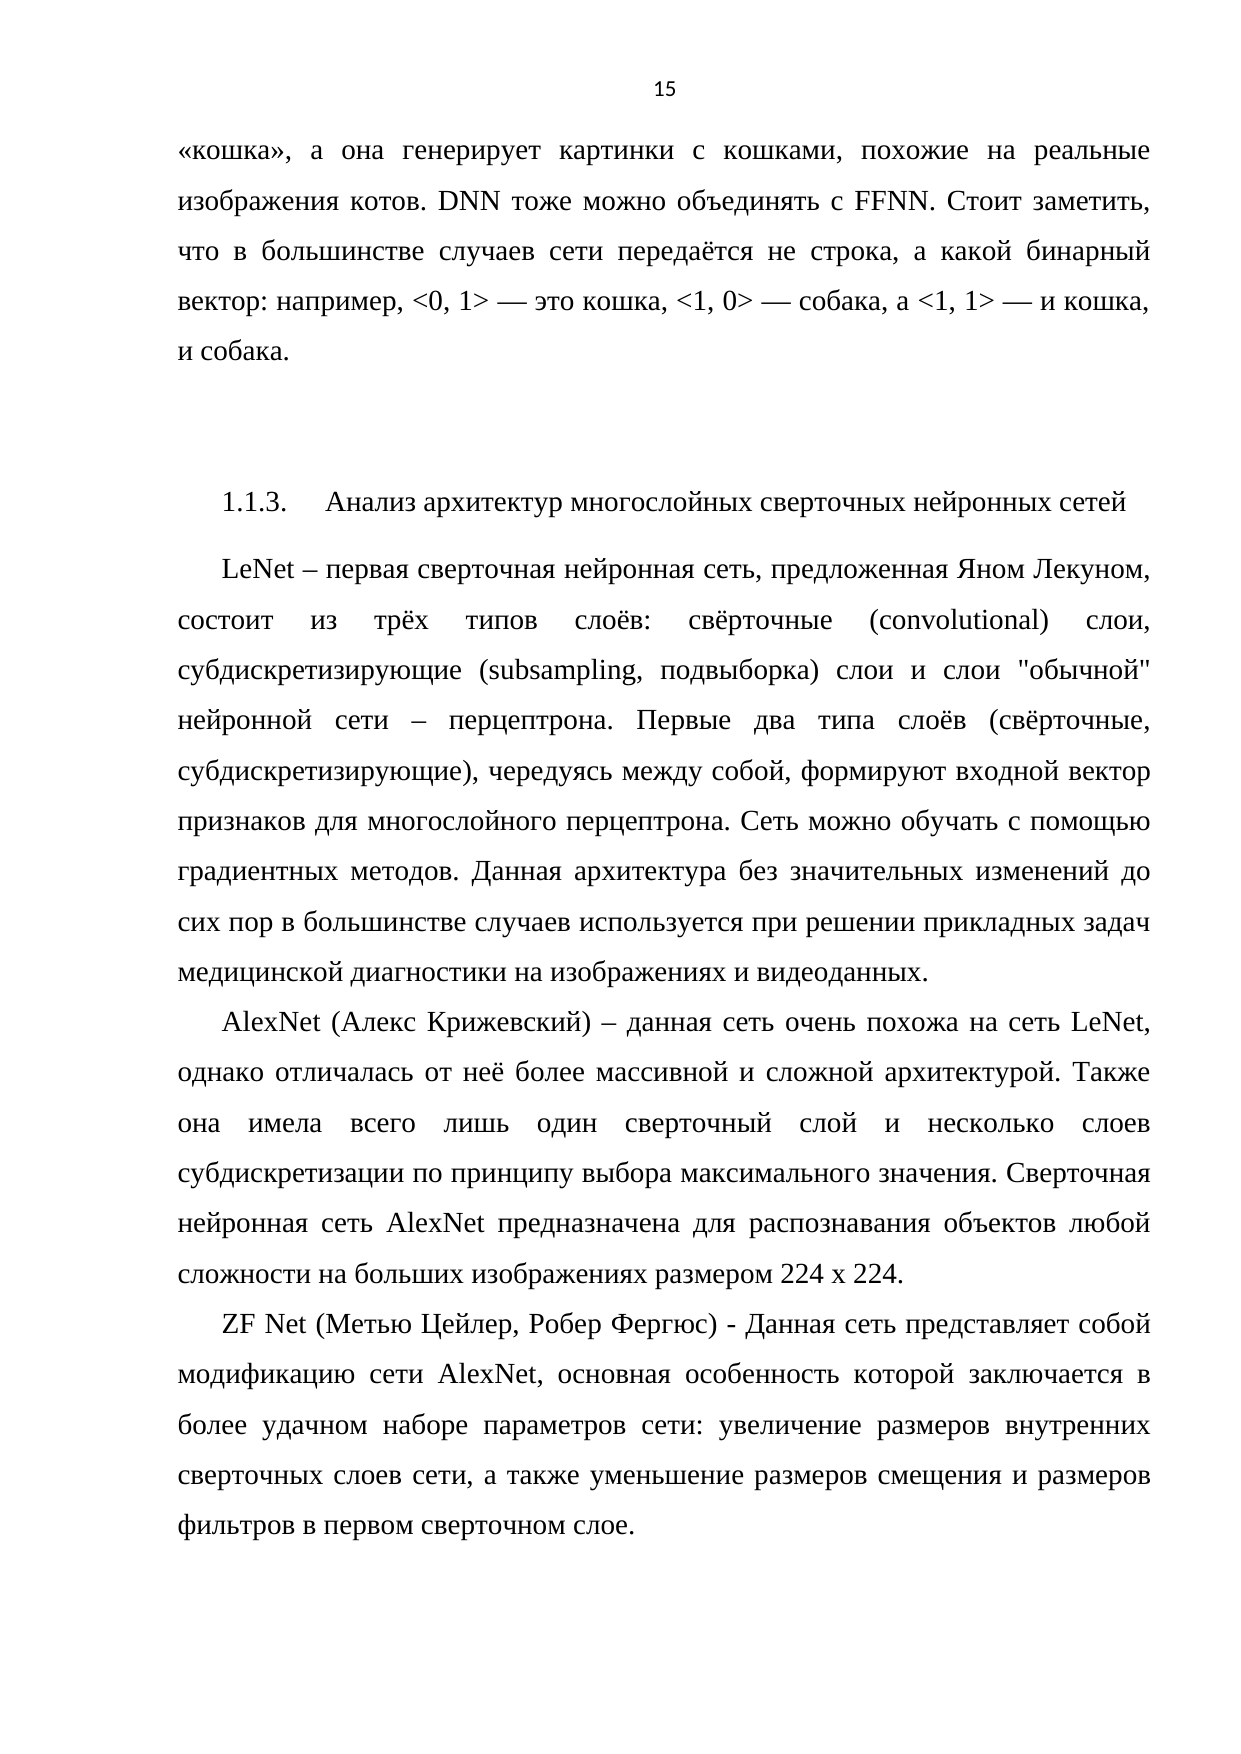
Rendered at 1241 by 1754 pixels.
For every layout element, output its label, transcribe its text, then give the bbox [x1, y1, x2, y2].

text LeNet – первая сверточная нейронная сеть, предложенная Яном Лекуном, состоит из трёх типов слоёв: свёрточные (convolutional) слои, субдискретизирующие (subsampling, подвыборка) слои и слои "обычной" нейронной сети – перцептрона. Первые два типа слоёв (свёрточные, субдискретизирующие), чередуясь между собой, формируют входной вектор признаков для многослойного перцептрона. Сеть можно обучать с помощью градиентных методов. Данная архитектура без значительных изменений до сих пор в большинстве случаев используется при решении прикладных задач медицинской диагностики на изображениях и видеоданных. [177, 551, 1152, 987]
text ZF Net (Метью Цейлер, Робер Фергюс) - Данная сеть представляет собой модификацию сети AlexNet, основная особенность которой заключается в более удачном наборе параметров сети: увеличение размеров внутренних сверточных слоев сети, а также уменьшение размеров смещения и размеров фильтров в первом сверточном слое. [177, 1306, 1152, 1541]
list Анализ архитектур многослойных сверточных нейронных сетей [177, 484, 1152, 518]
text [177, 132, 1152, 367]
text AlexNet (Алекс Крижевский) – данная сеть очень похожа на сеть LeNet, однако отличалась от неё более массивной и сложной архитектурой. Также она имела всего лишь один сверточный слой и несколько слоев субдискретизации по принципу выбора максимального значения. Сверточная нейронная сеть AlexNet предназначена для распознавания объектов любой сложности на больших изображениях размером 224 х 224. [177, 1004, 1152, 1289]
